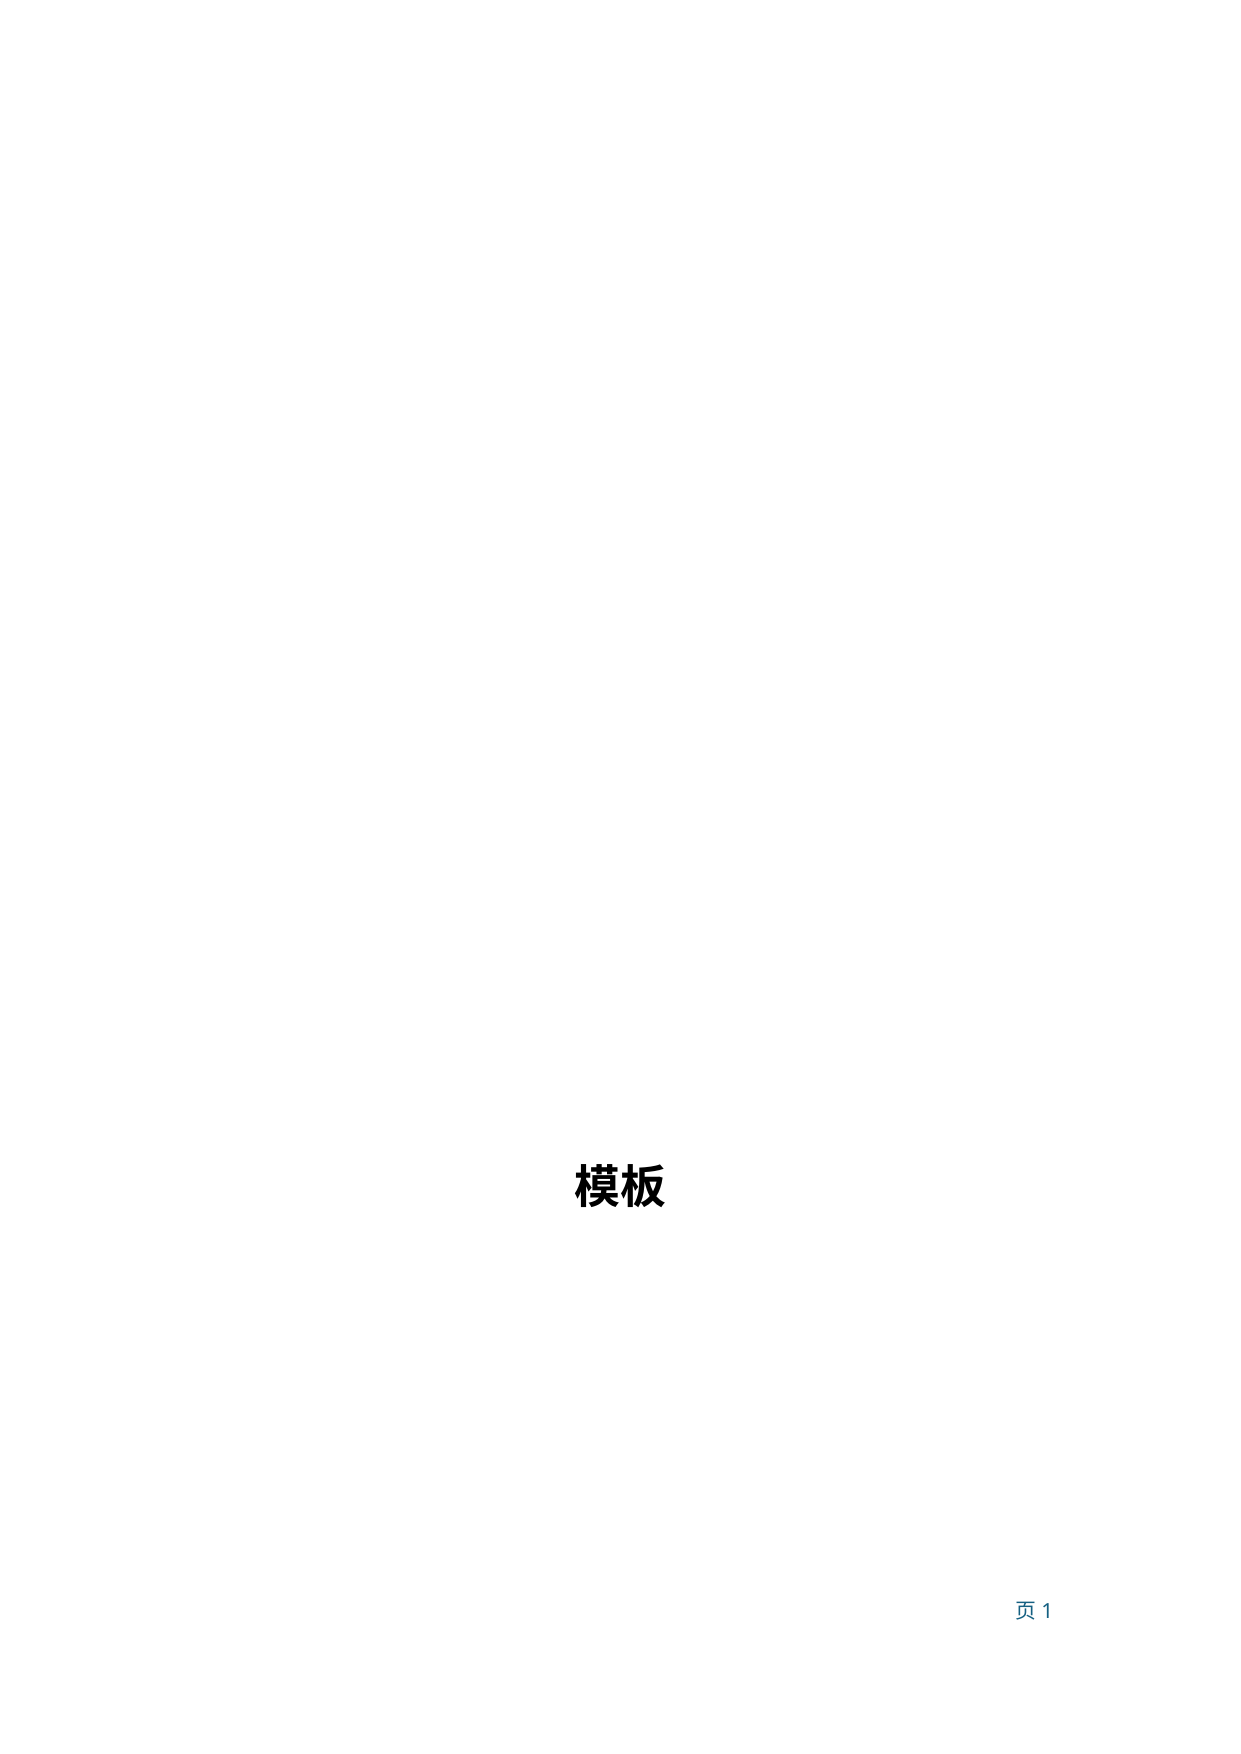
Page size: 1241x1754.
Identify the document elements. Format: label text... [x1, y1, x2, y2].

subtitle 模板 [187, 1134, 1053, 1232]
